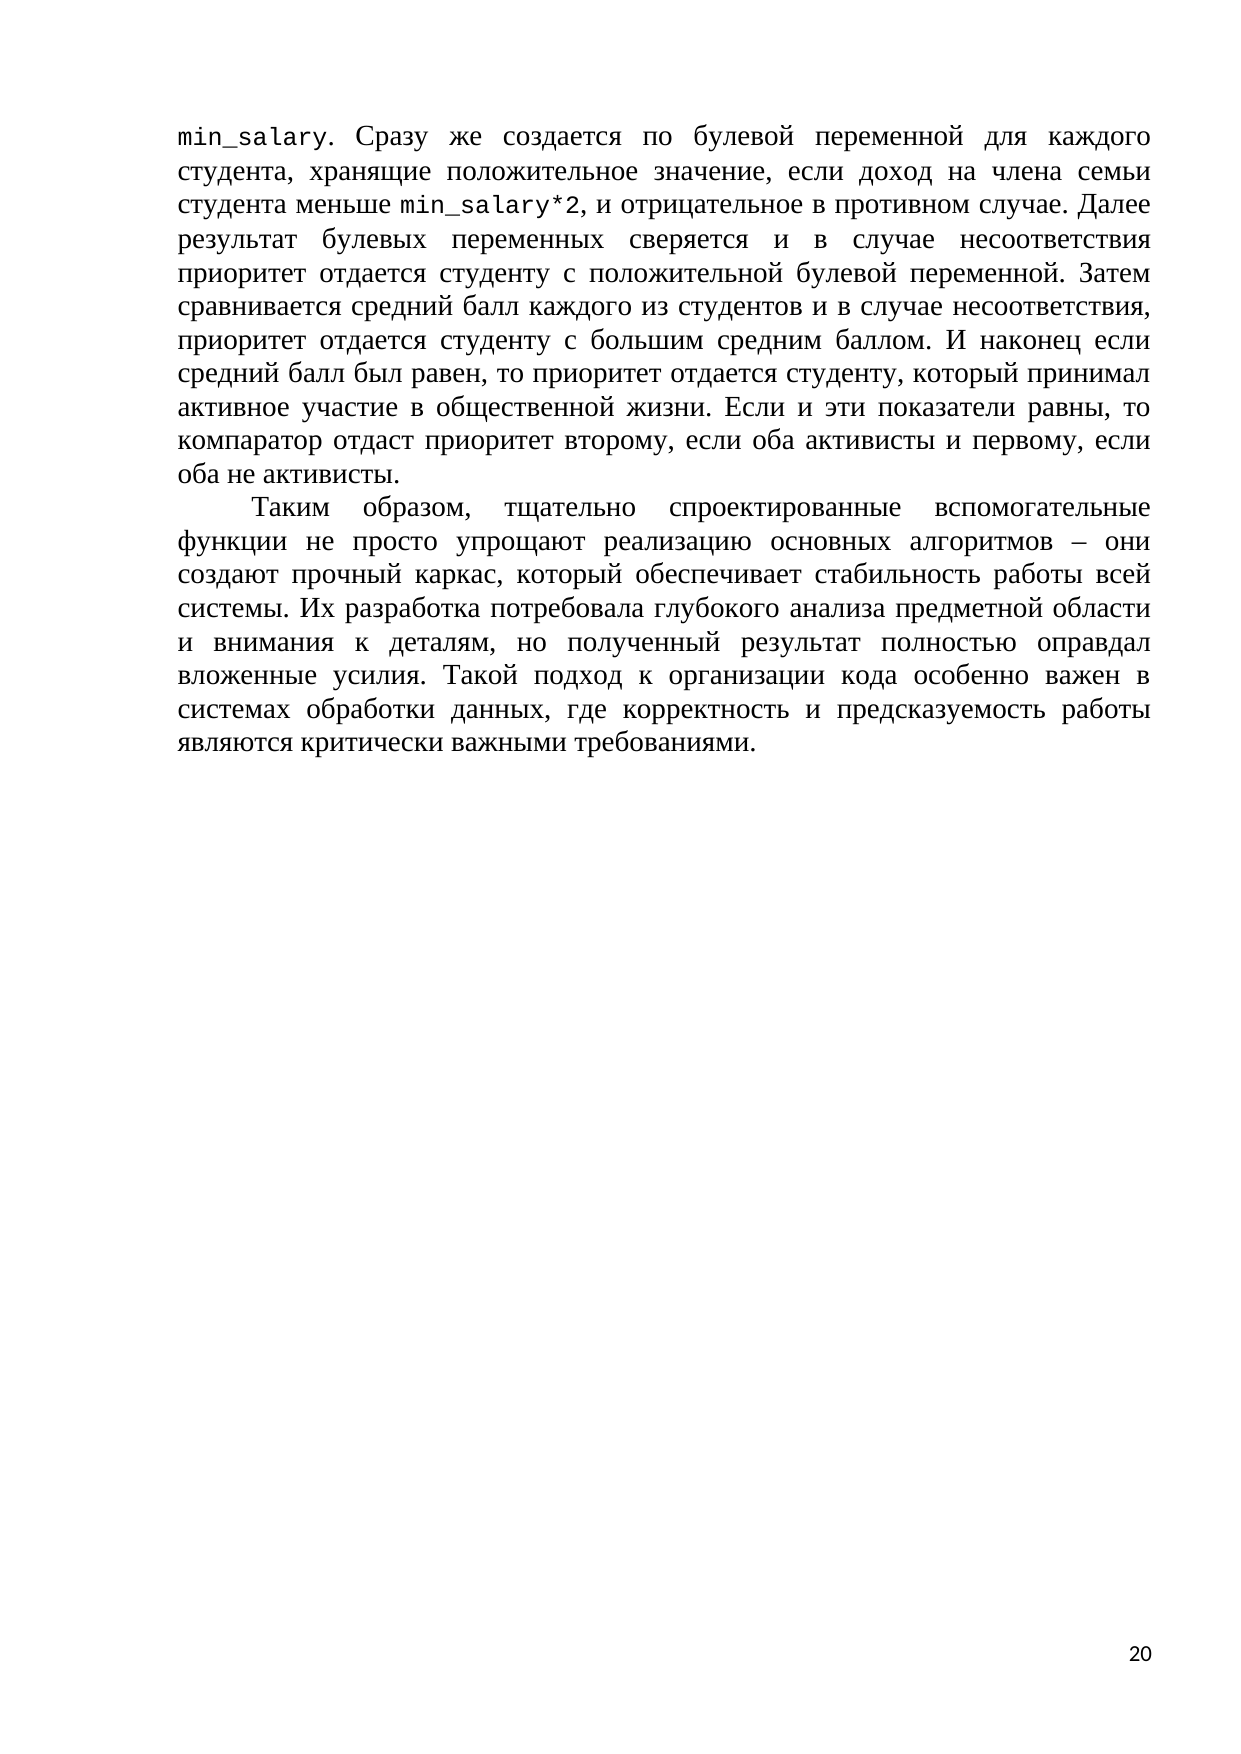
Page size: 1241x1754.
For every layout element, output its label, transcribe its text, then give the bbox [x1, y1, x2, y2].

text Таким образом, тщательно спроектированные вспомогательные функции не просто упрощают реализацию основных алгоритмов – они создают прочный каркас, который обеспечивает стабильность работы всей системы. Их разработка потребовала глубокого анализа предметной области и внимания к деталям, но полученный результат полностью оправдал вложенные усилия. Такой подход к организации кода особенно важен в системах обработки данных, где корректность и предсказуемость работы являются критически важными требованиями. [177, 489, 1152, 758]
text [177, 118, 1152, 489]
